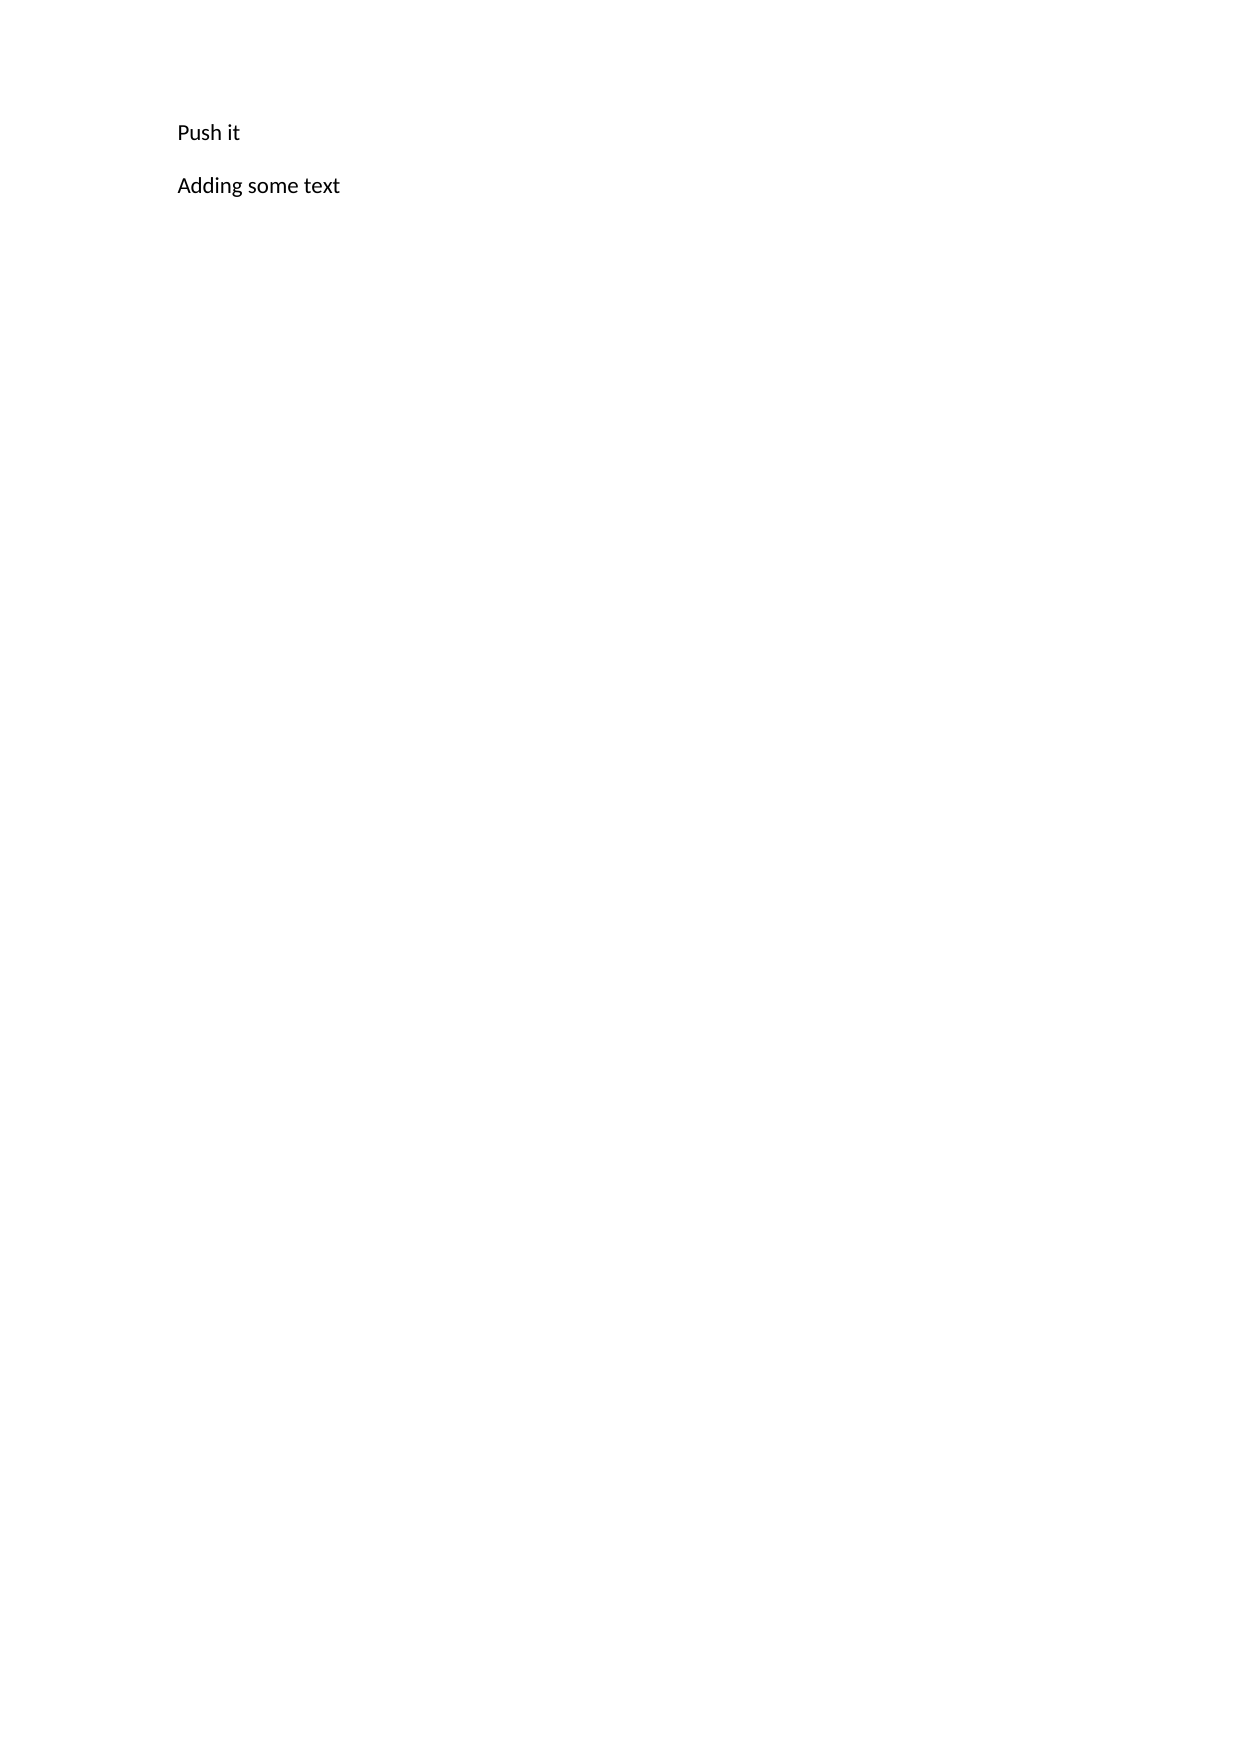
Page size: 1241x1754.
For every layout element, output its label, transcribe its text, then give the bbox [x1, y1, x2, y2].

text Adding some text [177, 171, 1152, 199]
text Push it [177, 118, 1152, 146]
